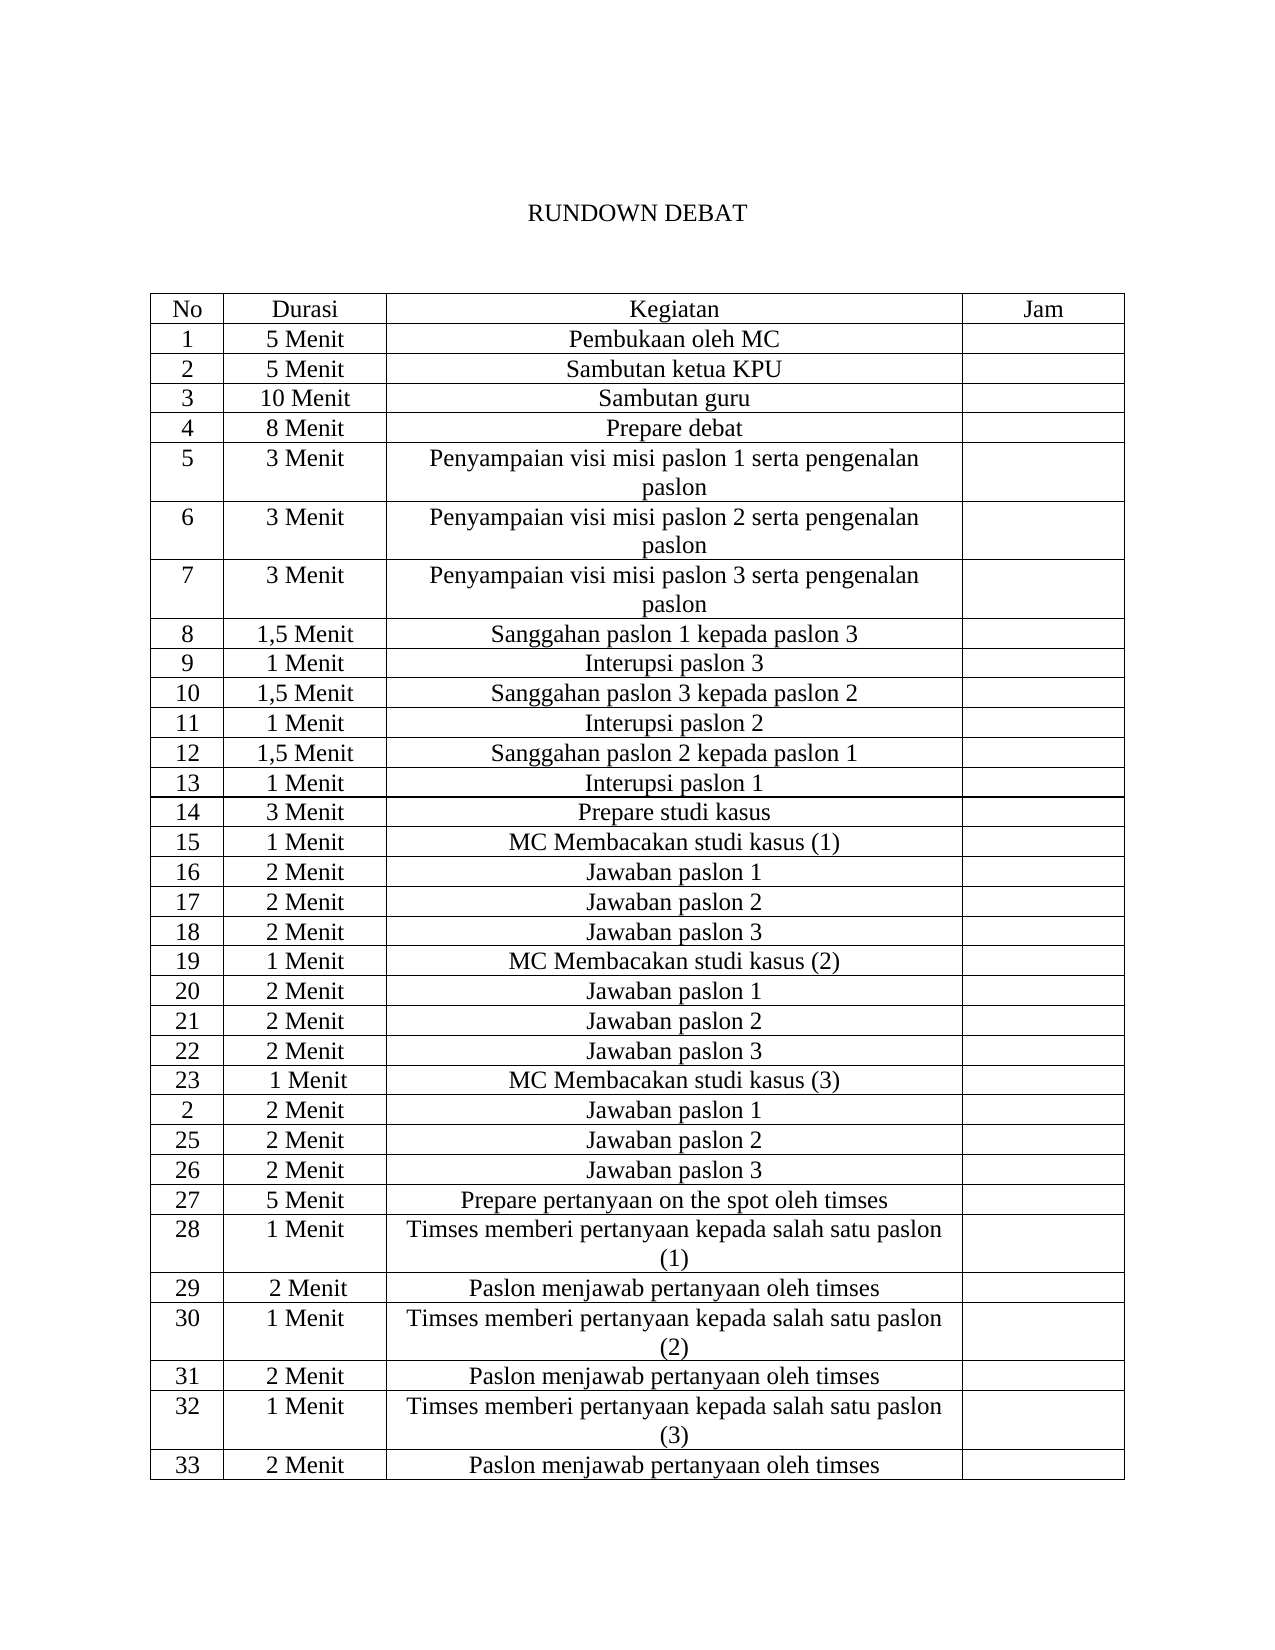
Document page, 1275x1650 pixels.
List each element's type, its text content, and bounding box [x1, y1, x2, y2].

table_cell 2 Menit [224, 917, 386, 945]
table_cell 32 [151, 1391, 223, 1449]
table_cell [963, 946, 1124, 975]
table_cell 23 [151, 1066, 223, 1094]
table_cell Sanggahan paslon 2 kepada paslon 1 [387, 738, 962, 767]
table_cell Interupsi paslon 3 [387, 649, 962, 677]
table_cell Sanggahan paslon 1 kepada paslon 3 [387, 619, 962, 647]
table_cell 1 Menit [224, 1066, 386, 1094]
table_cell 1 Menit [224, 1215, 386, 1272]
table_cell [963, 649, 1124, 677]
table_cell [963, 827, 1124, 856]
table_cell [963, 1155, 1124, 1184]
table_cell 33 [151, 1450, 223, 1478]
table_cell Jawaban paslon 3 [387, 1155, 962, 1184]
table_cell [963, 560, 1124, 618]
table_cell [963, 798, 1124, 826]
table_cell [963, 1125, 1124, 1154]
table_cell [963, 1450, 1124, 1478]
table_cell [963, 413, 1124, 442]
table_cell [963, 1036, 1124, 1064]
table_cell [963, 384, 1124, 412]
table_cell Jawaban paslon 1 [387, 857, 962, 886]
table_cell Jawaban paslon 2 [387, 1125, 962, 1154]
table_cell [963, 1215, 1124, 1272]
table_cell 9 [151, 649, 223, 677]
table_cell Prepare studi kasus [387, 798, 962, 826]
table_cell 1 Menit [224, 708, 386, 737]
table_cell Paslon menjawab pertanyaan oleh timses [387, 1273, 962, 1302]
table_cell 16 [151, 857, 223, 886]
table_cell [963, 887, 1124, 916]
table_cell 2 Menit [224, 857, 386, 886]
table_cell 2 Menit [224, 1155, 386, 1184]
table_cell 1,5 Menit [224, 738, 386, 767]
table_cell 1 [151, 324, 223, 353]
table_cell 31 [151, 1361, 223, 1390]
table_cell 13 [151, 768, 223, 796]
table_cell 8 Menit [224, 413, 386, 442]
table_cell 18 [151, 917, 223, 945]
table_cell [963, 738, 1124, 767]
table_cell 1 Menit [224, 768, 386, 796]
table_cell 2 Menit [224, 1125, 386, 1154]
table_cell 22 [151, 1036, 223, 1064]
table_cell 2 Menit [224, 1361, 386, 1390]
table_cell Penyampaian visi misi paslon 2 serta pengenalan paslon [387, 502, 962, 559]
table_header Durasi [224, 294, 386, 323]
table_cell [963, 324, 1124, 353]
table_cell [963, 976, 1124, 1005]
table_cell Jawaban paslon 2 [387, 887, 962, 916]
table_cell MC Membacakan studi kasus (2) [387, 946, 962, 975]
table_cell 1,5 Menit [224, 678, 386, 707]
table_cell Paslon menjawab pertanyaan oleh timses [387, 1450, 962, 1478]
table_cell [963, 1303, 1124, 1360]
table_cell Jawaban paslon 3 [387, 917, 962, 945]
table_cell 20 [151, 976, 223, 1005]
table_cell 21 [151, 1006, 223, 1035]
table_cell [963, 443, 1124, 501]
table_cell [963, 502, 1124, 559]
table_cell Prepare pertanyaan on the spot oleh timses [387, 1185, 962, 1213]
table_cell 5 Menit [224, 354, 386, 382]
table_cell 5 Menit [224, 1185, 386, 1213]
table_cell Penyampaian visi misi paslon 3 serta pengenalan paslon [387, 560, 962, 618]
table_cell [963, 619, 1124, 647]
table_cell 10 Menit [224, 384, 386, 412]
table_cell 5 Menit [224, 324, 386, 353]
table_cell [963, 1361, 1124, 1390]
table_cell 15 [151, 827, 223, 856]
table_cell [963, 1273, 1124, 1302]
table_cell 2 Menit [224, 1095, 386, 1124]
table_cell 2 Menit [224, 1006, 386, 1035]
table_cell 2 [151, 1095, 223, 1124]
table_cell 25 [151, 1125, 223, 1154]
table_cell 1 Menit [224, 827, 386, 856]
table_cell Jawaban paslon 1 [387, 1095, 962, 1124]
table_cell [963, 1066, 1124, 1094]
table_cell 2 [151, 354, 223, 382]
table_cell 29 [151, 1273, 223, 1302]
table_cell MC Membacakan studi kasus (1) [387, 827, 962, 856]
table_cell 8 [151, 619, 223, 647]
table_cell [963, 354, 1124, 382]
table_cell Pembukaan oleh MC [387, 324, 962, 353]
table_cell Timses memberi pertanyaan kepada salah satu paslon (1) [387, 1215, 962, 1272]
table_cell 10 [151, 678, 223, 707]
table_cell 2 Menit [224, 1036, 386, 1064]
table_cell 4 [151, 413, 223, 442]
table_header Jam [963, 294, 1124, 323]
table_cell [963, 917, 1124, 945]
table_cell 7 [151, 560, 223, 618]
table_cell 2 Menit [224, 887, 386, 916]
table_cell Penyampaian visi misi paslon 1 serta pengenalan paslon [387, 443, 962, 501]
table_cell 2 Menit [224, 976, 386, 1005]
table_cell 28 [151, 1215, 223, 1272]
table_cell Jawaban paslon 1 [387, 976, 962, 1005]
table_cell 2 Menit [224, 1450, 386, 1478]
table_cell 19 [151, 946, 223, 975]
text RUNDOWN DEBAT [150, 198, 1125, 226]
table_cell [963, 1006, 1124, 1035]
table_header Kegiatan [387, 294, 962, 323]
table_cell 26 [151, 1155, 223, 1184]
table_cell 2 Menit [224, 1273, 386, 1302]
table_cell 6 [151, 502, 223, 559]
table_cell [963, 768, 1124, 796]
table_cell Timses memberi pertanyaan kepada salah satu paslon (2) [387, 1303, 962, 1360]
table_cell 12 [151, 738, 223, 767]
table_cell Interupsi paslon 1 [387, 768, 962, 796]
table_cell 14 [151, 798, 223, 826]
table_cell Interupsi paslon 2 [387, 708, 962, 737]
table_cell [963, 708, 1124, 737]
table_cell Prepare debat [387, 413, 962, 442]
table_cell [963, 1095, 1124, 1124]
table_cell 3 Menit [224, 443, 386, 501]
table_cell [963, 857, 1124, 886]
table_cell 1 Menit [224, 1391, 386, 1449]
table_cell 1 Menit [224, 946, 386, 975]
table_cell 11 [151, 708, 223, 737]
table_cell 5 [151, 443, 223, 501]
table_cell Paslon menjawab pertanyaan oleh timses [387, 1361, 962, 1390]
table_cell 27 [151, 1185, 223, 1213]
table_cell 3 Menit [224, 560, 386, 618]
table_cell Sanggahan paslon 3 kepada paslon 2 [387, 678, 962, 707]
table_cell 1 Menit [224, 649, 386, 677]
table_cell Jawaban paslon 2 [387, 1006, 962, 1035]
table_cell Timses memberi pertanyaan kepada salah satu paslon (3) [387, 1391, 962, 1449]
table_cell 17 [151, 887, 223, 916]
table_cell [963, 1391, 1124, 1449]
table_cell [963, 1185, 1124, 1213]
table_cell 3 Menit [224, 502, 386, 559]
table_cell 3 [151, 384, 223, 412]
table_cell 30 [151, 1303, 223, 1360]
table_cell [963, 678, 1124, 707]
table_cell Sambutan ketua KPU [387, 354, 962, 382]
table_cell 1,5 Menit [224, 619, 386, 647]
table_cell MC Membacakan studi kasus (3) [387, 1066, 962, 1094]
table_cell Jawaban paslon 3 [387, 1036, 962, 1064]
table_cell Sambutan guru [387, 384, 962, 412]
table_cell 3 Menit [224, 798, 386, 826]
table_cell 1 Menit [224, 1303, 386, 1360]
table_header No [151, 294, 223, 323]
